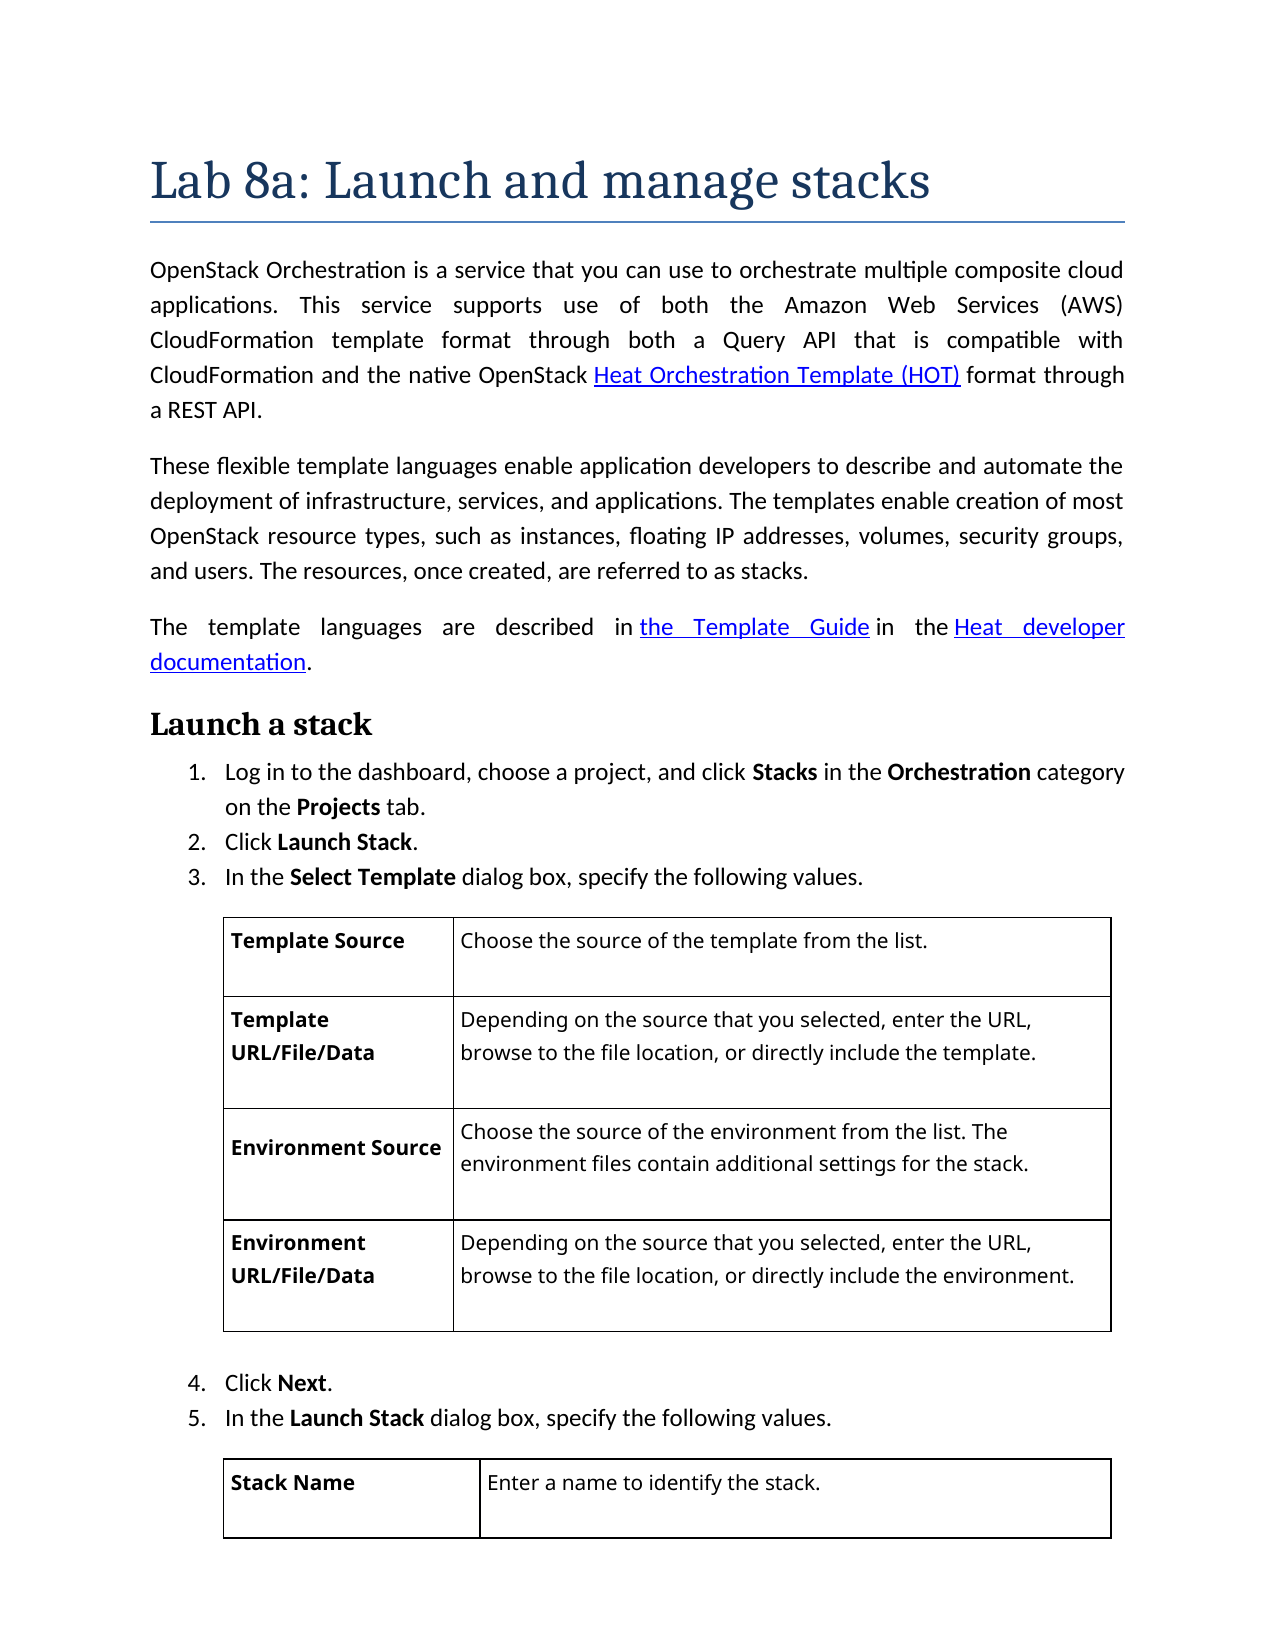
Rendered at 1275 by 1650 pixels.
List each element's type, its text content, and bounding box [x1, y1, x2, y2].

list In the Select Template dialog box, specify the following values. [187, 861, 1125, 891]
table_header Enter a name to identify the stack. [481, 1460, 1110, 1537]
list In the Launch Stack dialog box, specify the following values. [187, 1402, 1125, 1433]
list Click Launch Stack. [187, 826, 1125, 856]
table_header Choose the source of the template from the list. [454, 918, 1110, 996]
table_header Stack Name [224, 1460, 479, 1537]
subtitle Launch a stack [150, 706, 1125, 744]
table_cell Choose the source of the environment from the list. The environment files contain additional settings for the stack. [454, 1109, 1110, 1219]
list Log in to the dashboard, choose a project, and click Stacks in the Orchestration category on the Projects tab. [187, 756, 1125, 821]
table_cell Environment URL/File/Data [224, 1221, 453, 1331]
table_header Template Source [224, 918, 453, 996]
title Lab 8a: Launch and manage stacks [150, 150, 1125, 221]
text The template languages are described in the Template Guide in the Heat developer documentation. [150, 611, 1125, 676]
table_cell Environment Source [224, 1109, 453, 1219]
text These flexible template languages enable application developers to describe and automate the deployment of infrastructure, services, and applications. The templates enable creation of most OpenStack resource types, such as instances, floating IP addresses, volumes, security groups, and users. The resources, once created, are referred to as stacks. [150, 450, 1125, 585]
table_cell Depending on the source that you selected, enter the URL, browse to the file location, or directly include the template. [454, 997, 1110, 1107]
table_cell Depending on the source that you selected, enter the URL, browse to the file location, or directly include the environment. [454, 1221, 1110, 1331]
table_cell Template URL/File/Data [224, 997, 453, 1107]
list Click Next. [187, 1367, 1125, 1398]
text OpenStack Orchestration is a service that you can use to orchestrate multiple composite cloud applications. This service supports use of both the Amazon Web Services (AWS) CloudFormation template format through both a Query API that is compatible with CloudFormation and the native OpenStack Heat Orchestration Template (HOT) format through a REST API. [150, 254, 1125, 424]
